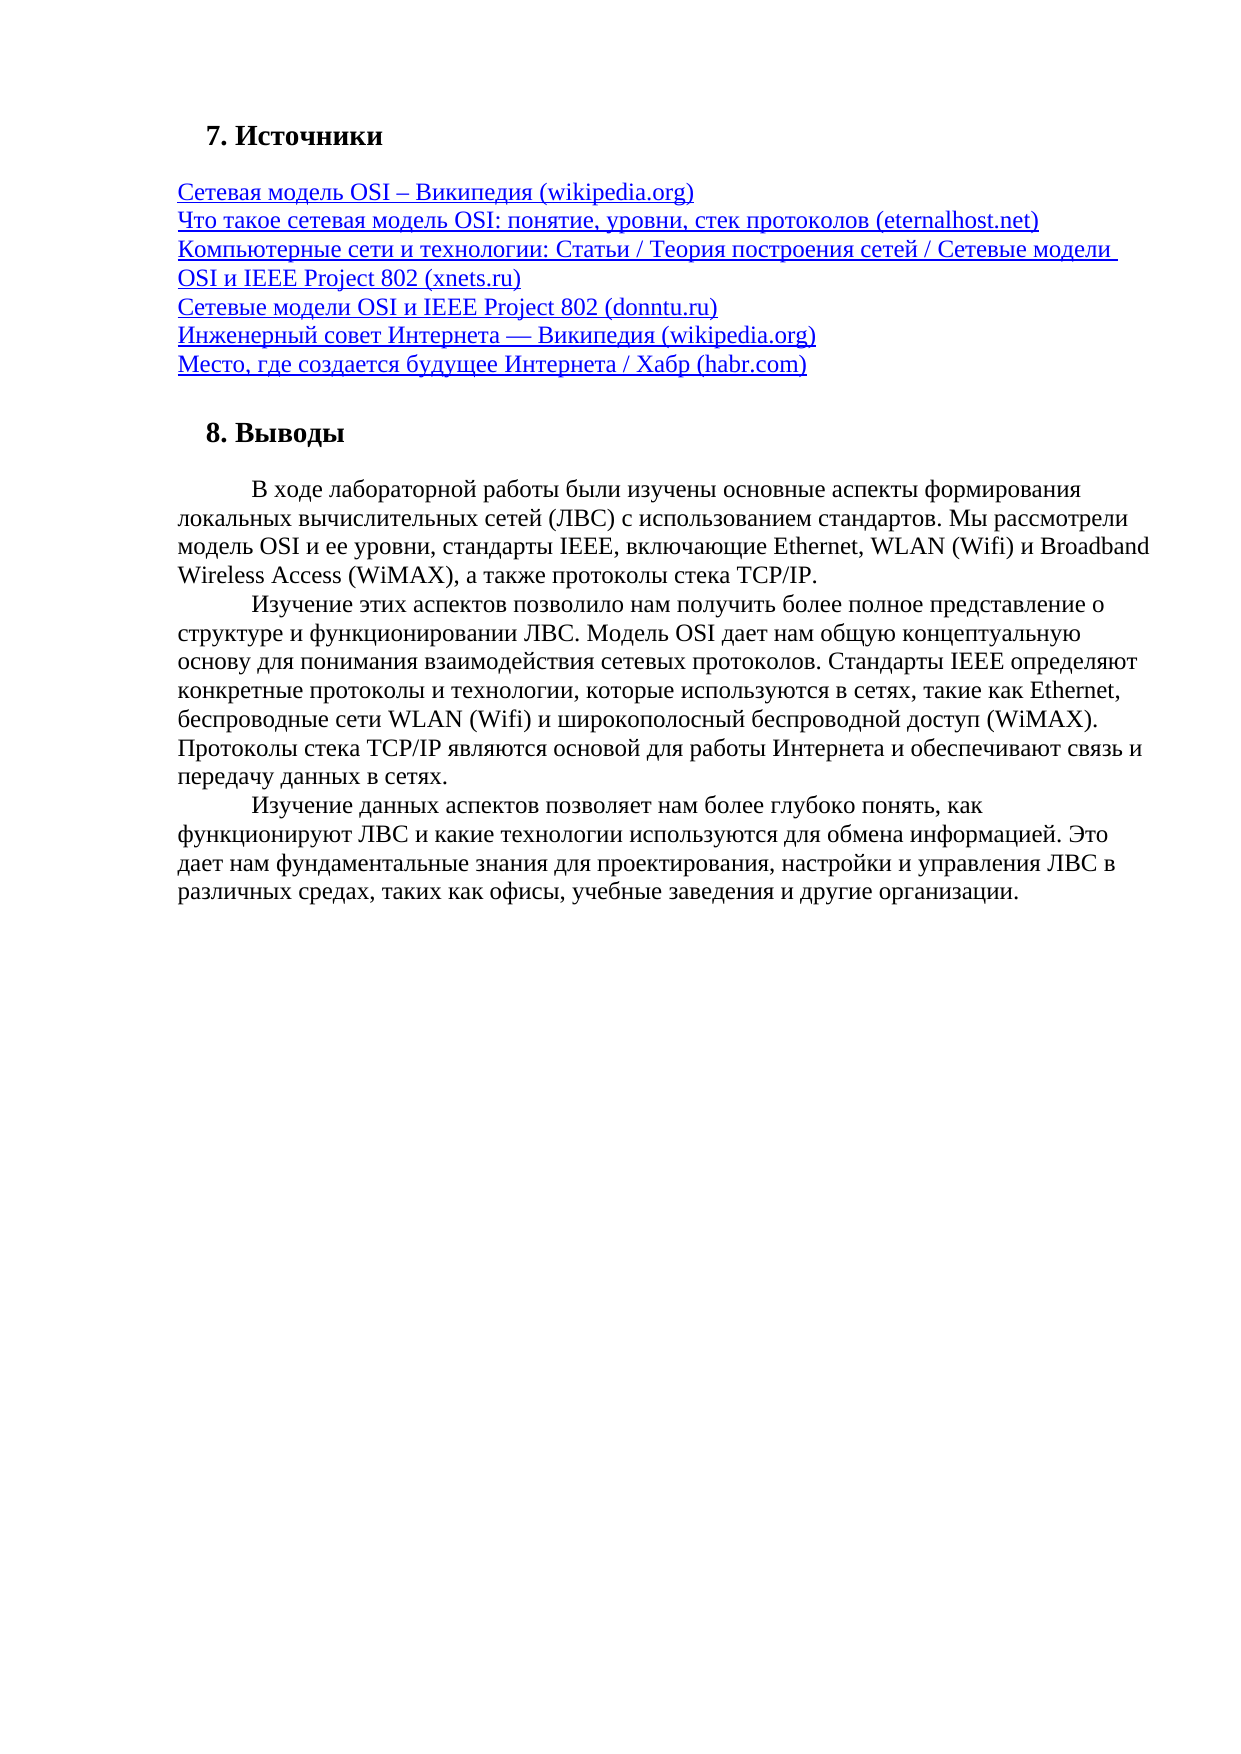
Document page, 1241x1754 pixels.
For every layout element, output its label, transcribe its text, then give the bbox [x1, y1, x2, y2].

text Сетевая модель OSI – Википедия (wikipedia.org) [177, 177, 1152, 205]
subtitle Выводы [206, 415, 1152, 449]
subtitle Источники [206, 118, 1152, 152]
text Что такое сетевая модель OSI: понятие, уровни, стек протоколов (eternalhost.net) [177, 205, 1152, 234]
text Место, где создается будущее Интернета / Хабр (habr.com) [177, 349, 1152, 378]
text Изучение данных аспектов позволяет нам более глубоко понять, как функционируют ЛВС и какие технологии используются для обмена информацией. Это дает нам фундаментальные знания для проектирования, настройки и управления ЛВС в различных средах, таких как офисы, учебные заведения и другие организации. [177, 790, 1152, 905]
text Инженерный совет Интернета — Википедия (wikipedia.org) [177, 320, 1152, 349]
text Изучение этих аспектов позволило нам получить более полное представление о структуре и функционировании ЛВС. Модель OSI дает нам общую концептуальную основу для понимания взаимодействия сетевых протоколов. Стандарты IEEE определяют конкретные протоколы и технологии, которые используются в сетях, такие как Ethernet, беспроводные сети WLAN (Wifi) и широкополосный беспроводной доступ (WiMAX). Протоколы стека TCP/IP являются основой для работы Интернета и обеспечивают связь и передачу данных в сетях. [177, 589, 1152, 790]
text В ходе лабораторной работы были изучены основные аспекты формирования локальных вычислительных сетей (ЛВС) с использованием стандартов. Мы рассмотрели модель OSI и ее уровни, стандарты IEEE, включающие Ethernet, WLAN (Wifi) и Broadband Wireless Access (WiMAX), а также протоколы стека TCP/IP. [177, 474, 1152, 589]
text Компьютерные сети и технологии: Статьи / Теория построения сетей / Сетевые модели OSI и IEEE Project 802 (xnets.ru) [177, 234, 1152, 292]
text Сетевые модели OSI и IEEE Project 802 (donntu.ru) [177, 292, 1152, 320]
